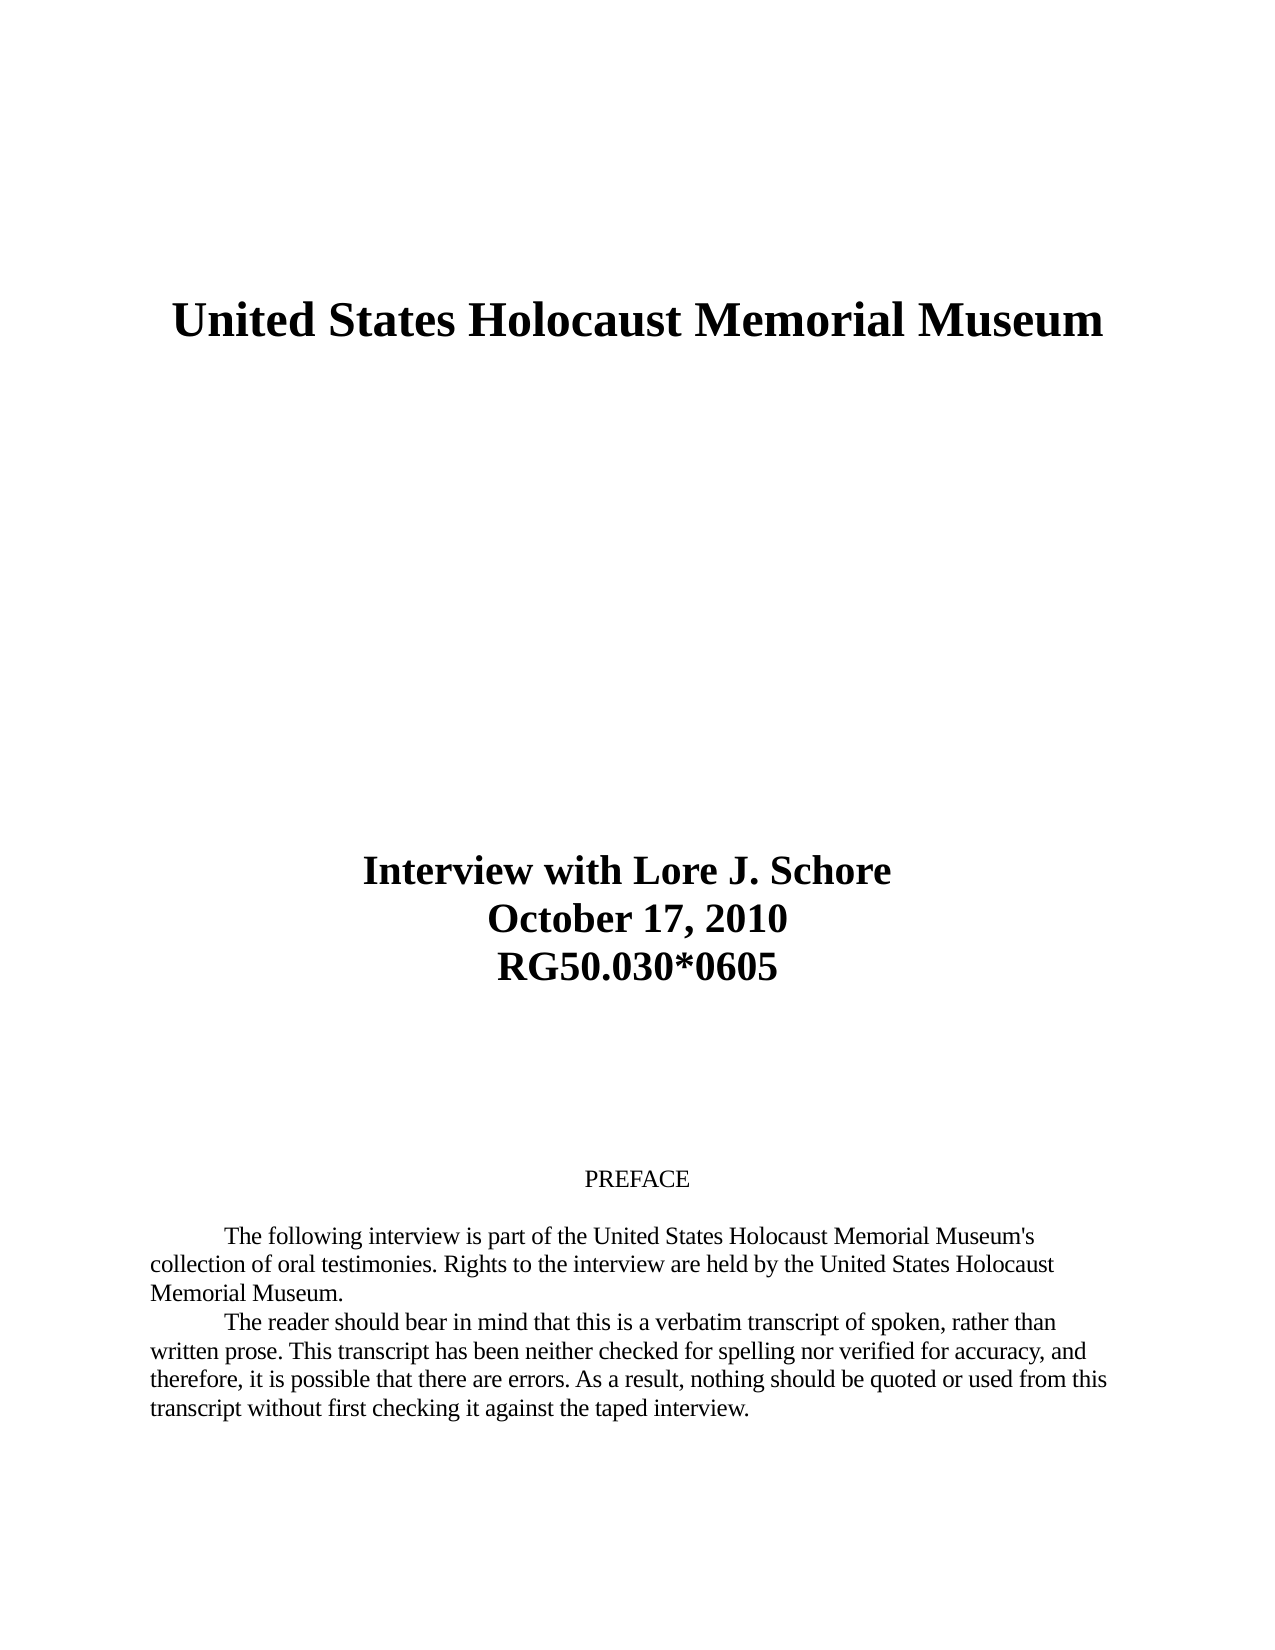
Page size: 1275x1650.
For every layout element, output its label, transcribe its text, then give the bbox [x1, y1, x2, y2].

text The following interview is part of the United States Holocaust Memorial Museum's collection of oral testimonies. Rights to the interview are held by the United States Holocaust Memorial Museum. [150, 1235, 1125, 1322]
text Interview with Lore J. Schore October 17, 2010 RG50.030*0605 [150, 794, 1125, 1001]
text PREFACE [150, 1178, 1125, 1207]
text United States Holocaust Memorial Museum [150, 294, 1125, 536]
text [150, 1322, 1125, 1499]
